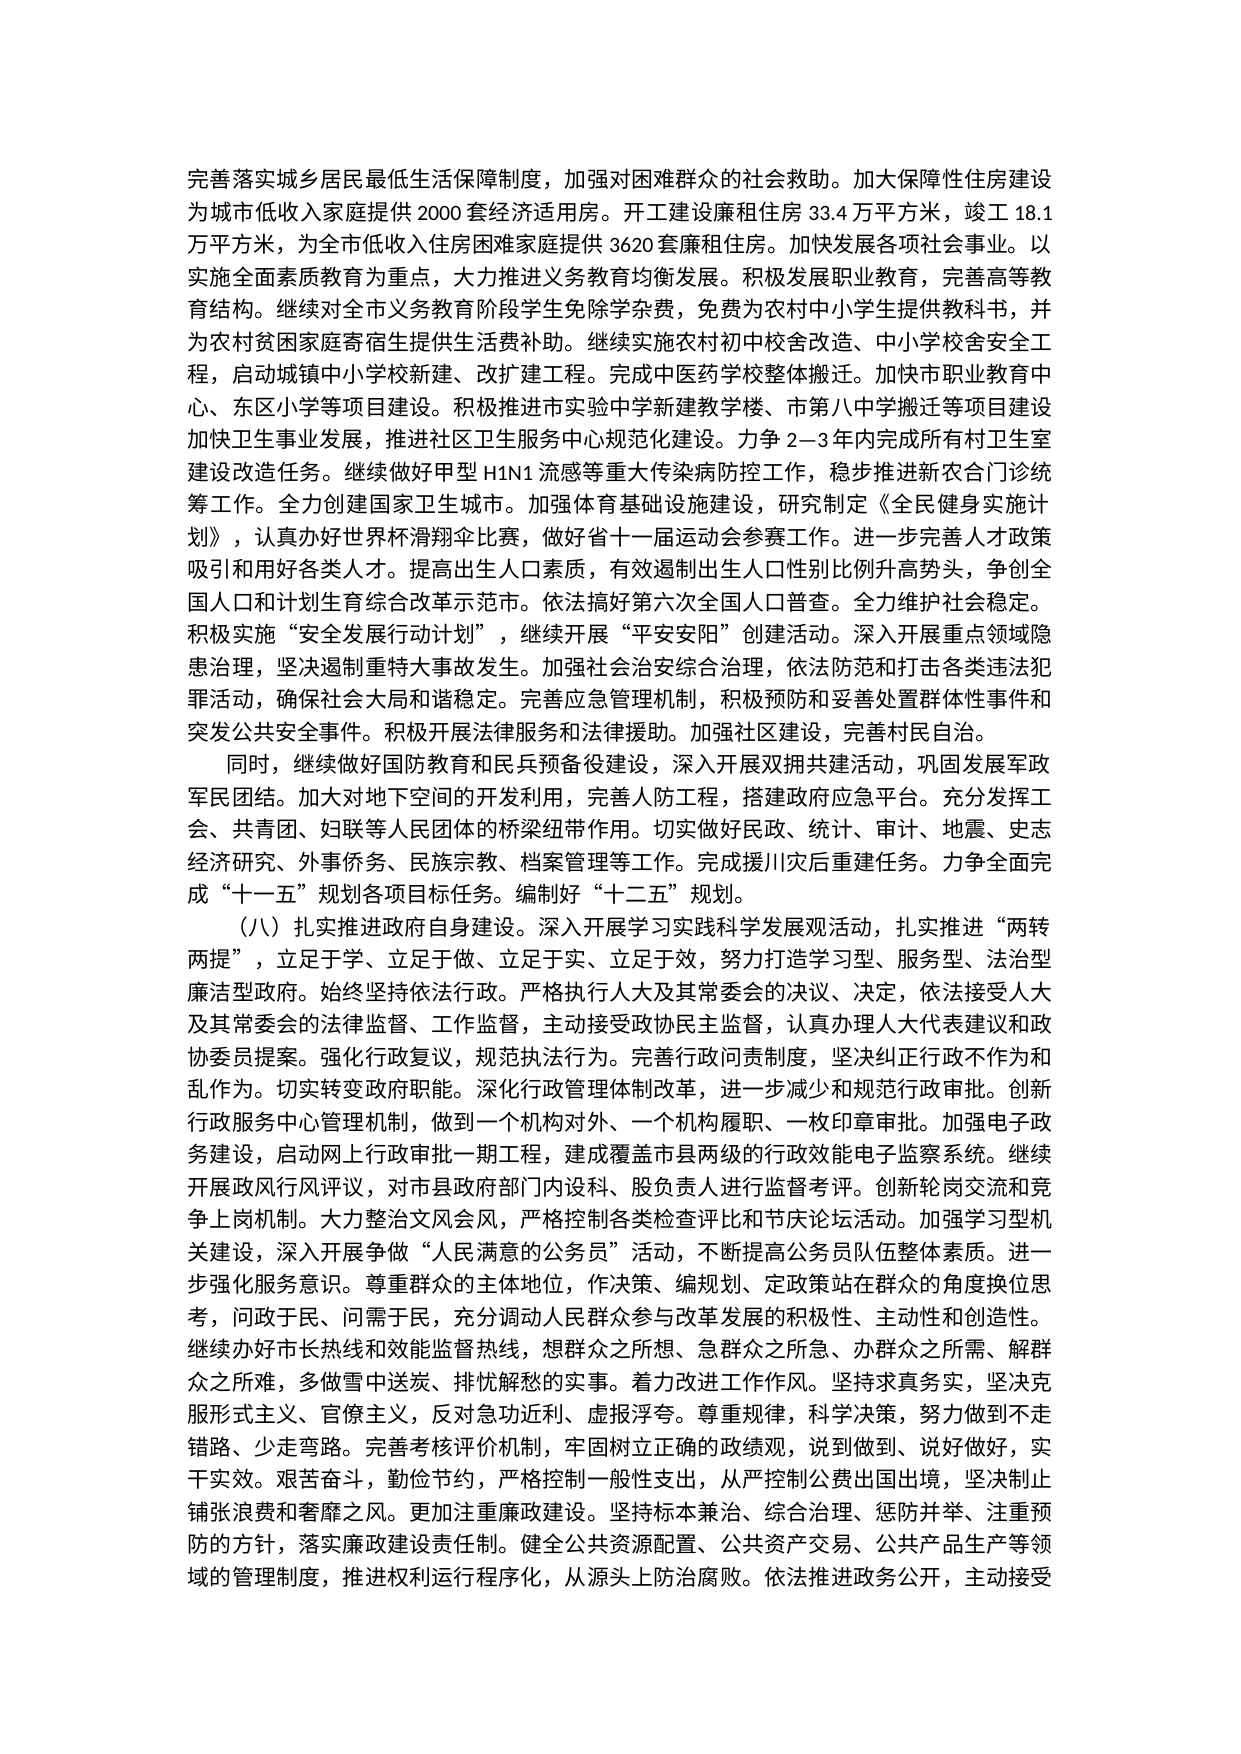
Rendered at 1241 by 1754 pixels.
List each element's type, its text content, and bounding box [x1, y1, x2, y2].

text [187, 909, 1053, 1592]
text 同时，继续做好国防教育和民兵预备役建设，深入开展双拥共建活动，巩固发展军政军民团结。加大对地下空间的开发利用，完善人防工程，搭建政府应急平台。充分发挥工会、共青团、妇联等人民团体的桥梁纽带作用。切实做好民政、统计、审计、地震、史志、经济研究、外事侨务、民族宗教、档案管理等工作。完成援川灾后重建任务。力争全面完成“十一五”规划各项目标任务。编制好“十二五”规划。 [187, 747, 1053, 909]
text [187, 162, 1053, 747]
